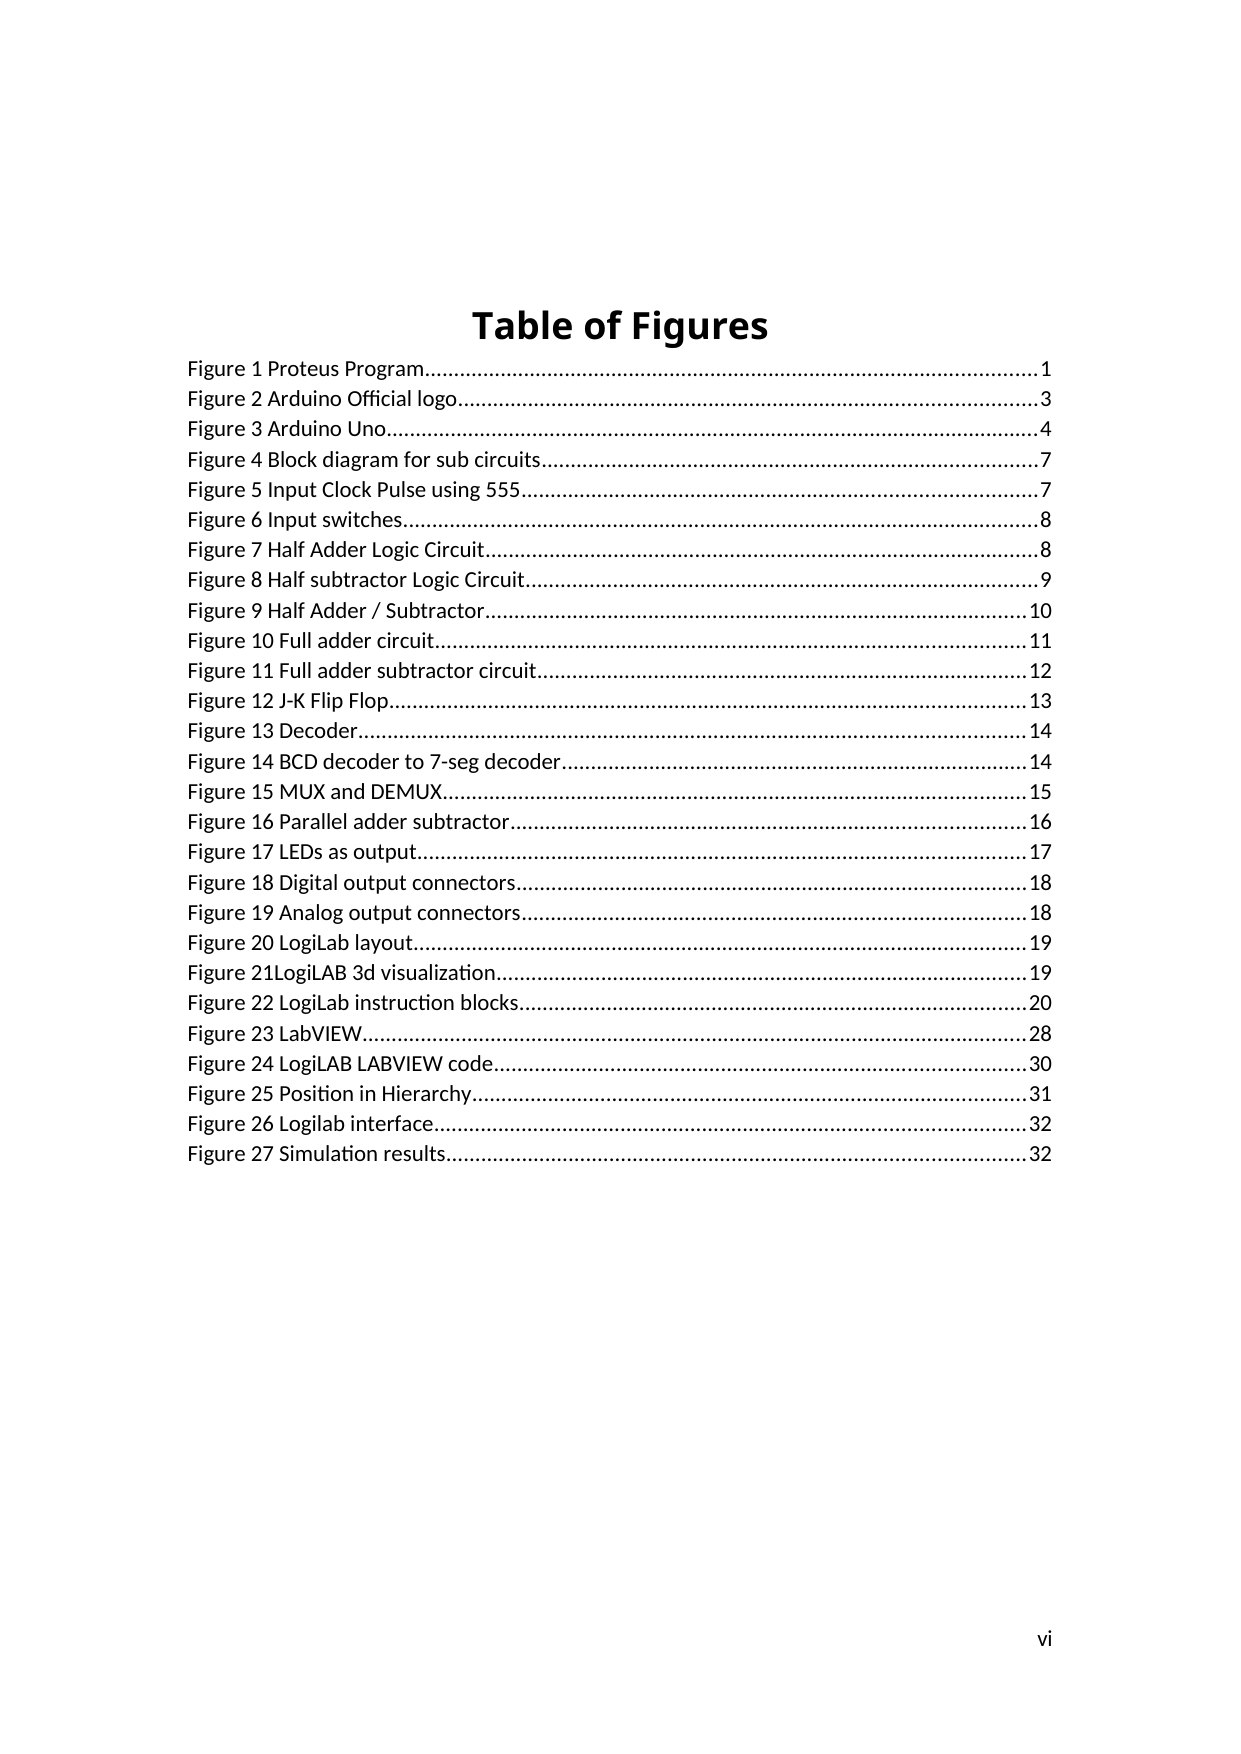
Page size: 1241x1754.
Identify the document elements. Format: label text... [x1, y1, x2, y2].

text Figure 9 Half Adder / Subtractor 10 [187, 596, 1053, 624]
text Figure 1 Proteus Program 1 [187, 354, 1053, 382]
text Figure 22 LogiLab instruction blocks 20 [187, 988, 1053, 1016]
text Figure 26 Logilab interface 32 [187, 1109, 1053, 1137]
text Figure 17 LEDs as output 17 [187, 837, 1053, 865]
text Figure 20 LogiLab layout 19 [187, 928, 1053, 956]
text Figure 21LogiLAB 3d visualization 19 [187, 958, 1053, 986]
text Figure 10 Full adder circuit 11 [187, 626, 1053, 654]
text Figure 5 Input Clock Pulse using 555 7 [187, 475, 1053, 503]
text Figure 25 Position in Hierarchy 31 [187, 1079, 1053, 1107]
text Figure 7 Half Adder Logic Circuit 8 [187, 535, 1053, 563]
text Figure 8 Half subtractor Logic Circuit 9 [187, 566, 1053, 593]
text Figure 11 Full adder subtractor circuit 12 [187, 656, 1053, 684]
text Figure 12 J-K Flip Flop 13 [187, 686, 1053, 714]
text Figure 23 LabVIEW 28 [187, 1019, 1053, 1047]
text Figure 24 LogiLAB LABVIEW code 30 [187, 1049, 1053, 1077]
text Figure 2 Arduino Official logo 3 [187, 384, 1053, 412]
text Figure 3 Arduino Uno 4 [187, 414, 1053, 442]
subtitle Table of Figures [187, 299, 1053, 350]
text Figure 15 MUX and DEMUX 15 [187, 777, 1053, 805]
text Figure 4 Block diagram for sub circuits 7 [187, 445, 1053, 473]
text Figure 19 Analog output connectors 18 [187, 898, 1053, 926]
text Figure 6 Input switches 8 [187, 505, 1053, 533]
text Figure 18 Digital output connectors 18 [187, 868, 1053, 896]
text Figure 16 Parallel adder subtractor 16 [187, 807, 1053, 835]
text Figure 13 Decoder 14 [187, 717, 1053, 744]
text Figure 27 Simulation results 32 [187, 1139, 1053, 1167]
text Figure 14 BCD decoder to 7-seg decoder 14 [187, 747, 1053, 775]
